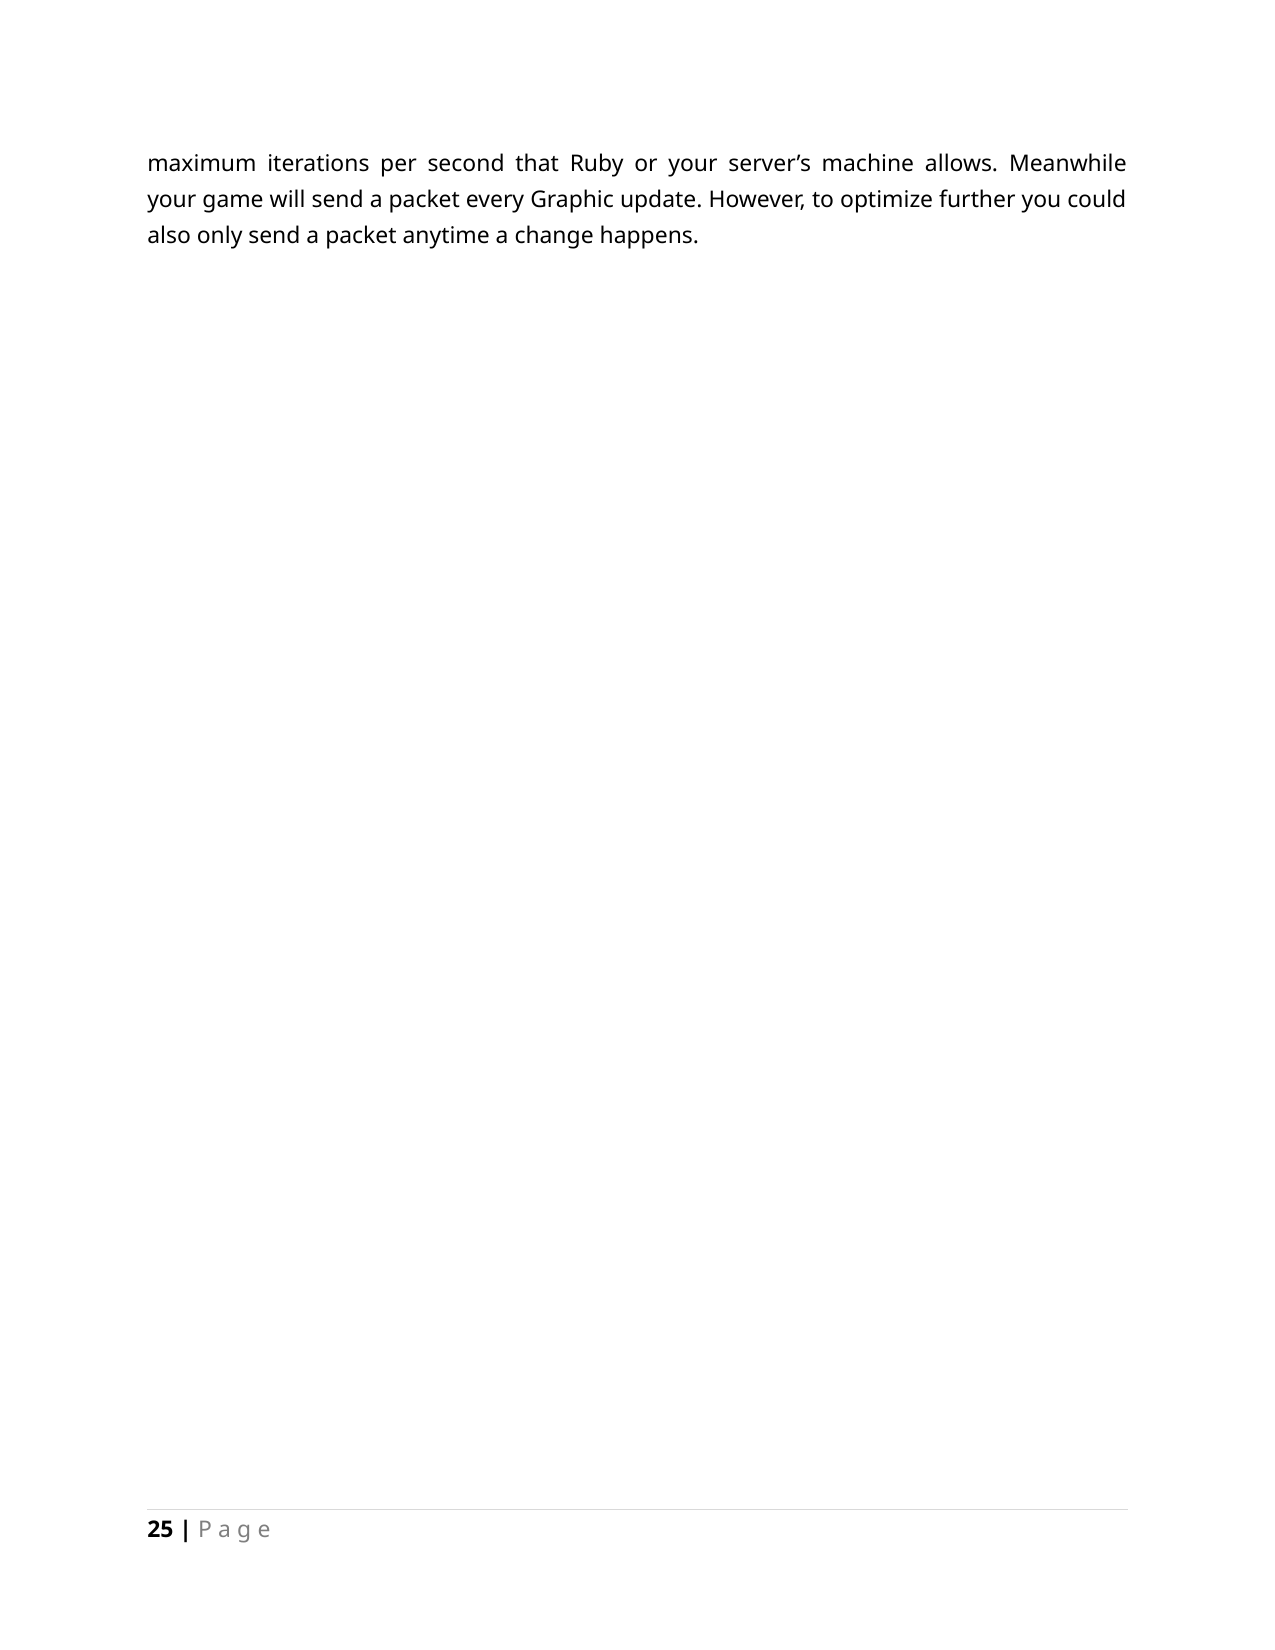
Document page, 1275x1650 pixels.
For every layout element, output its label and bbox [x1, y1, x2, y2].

text [147, 147, 1128, 250]
